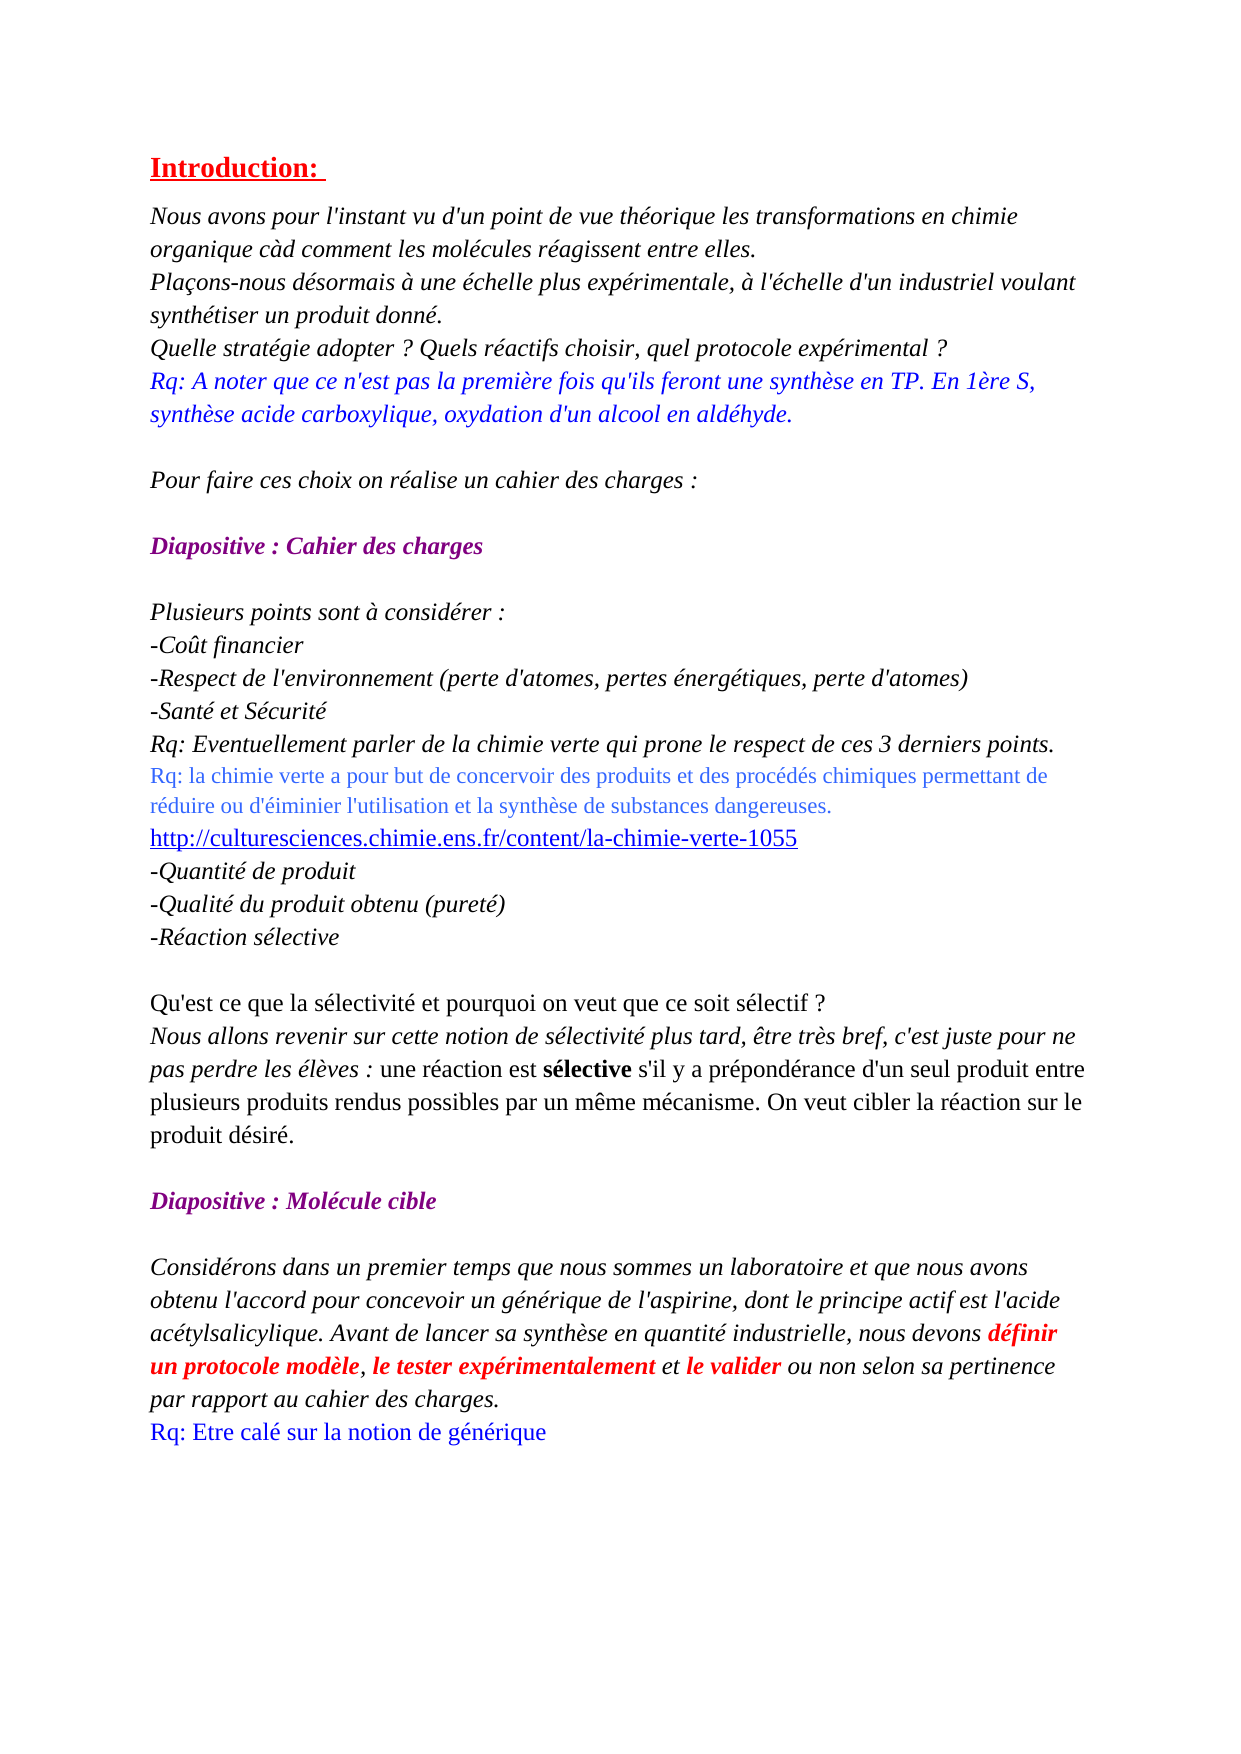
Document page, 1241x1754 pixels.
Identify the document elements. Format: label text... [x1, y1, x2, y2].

text -Santé et Sécurité [150, 696, 1090, 725]
text Qu'est ce que la sélectivité et pourquoi on veut que ce soit sélectif ? [150, 988, 1090, 1017]
text Plusieurs points sont à considérer : [150, 597, 1090, 626]
subtitle Introduction: [150, 150, 1090, 183]
text Pour faire ces choix on réalise un cahier des charges : [150, 465, 1090, 494]
text Rq: la chimie verte a pour but de concervoir des produits et des procédés chimiques permettant de réduire ou d'éiminier l'utilisation et la synthèse de substances dangereuses. [150, 762, 1090, 819]
text -Qualité du produit obtenu (pureté) [150, 889, 1090, 918]
text Rq: Etre calé sur la notion de générique [150, 1417, 1090, 1446]
text Rq: Eventuellement parler de la chimie verte qui prone le respect de ces 3 derniers points. [150, 729, 1090, 758]
text -Réaction sélective [150, 922, 1090, 951]
text Rq: A noter que ce n'est pas la première fois qu'ils feront une synthèse en TP. En 1ère S, synthèse acide carboxylique, oxydation d'un alcool en aldéhyde. [150, 366, 1090, 428]
text -Quantité de produit [150, 856, 1090, 884]
text Nous avons pour l'instant vu d'un point de vue théorique les transformations en chimie organique càd comment les molécules réagissent entre elles. [150, 201, 1090, 263]
text -Respect de l'environnement (perte d'atomes, pertes énergétiques, perte d'atomes) [150, 663, 1090, 692]
text Plaçons-nous désormais à une échelle plus expérimentale, à l'échelle d'un industriel voulant synthétiser un produit donné. [150, 267, 1090, 329]
text Quelle stratégie adopter ? Quels réactifs choisir, quel protocole expérimental ? [150, 333, 1090, 362]
text Diapositive : Molécule cible [150, 1186, 1090, 1215]
text Nous allons revenir sur cette notion de sélectivité plus tard, être très bref, c'est juste pour ne pas perdre les élèves : une réaction est sélective s'il y a prépondérance d'un seul produit entre plusieurs produits rendus possibles par un même mécanisme. On veut cibler la réaction sur le produit désiré. [150, 1021, 1090, 1149]
text http://culturesciences.chimie.ens.fr/content/la-chimie-verte-1055 [150, 823, 1090, 852]
text -Coût financier [150, 630, 1090, 659]
text Diapositive : Cahier des charges [150, 531, 1090, 560]
text Considérons dans un premier temps que nous sommes un laboratoire et que nous avons obtenu l'accord pour concevoir un générique de l'aspirine, dont le principe actif est l'acide acétylsalicylique. Avant de lancer sa synthèse en quantité industrielle, nous devons définir un protocole modèle, le tester expérimentalement et le valider ou non selon sa pertinence par rapport au cahier des charges. [150, 1252, 1090, 1413]
